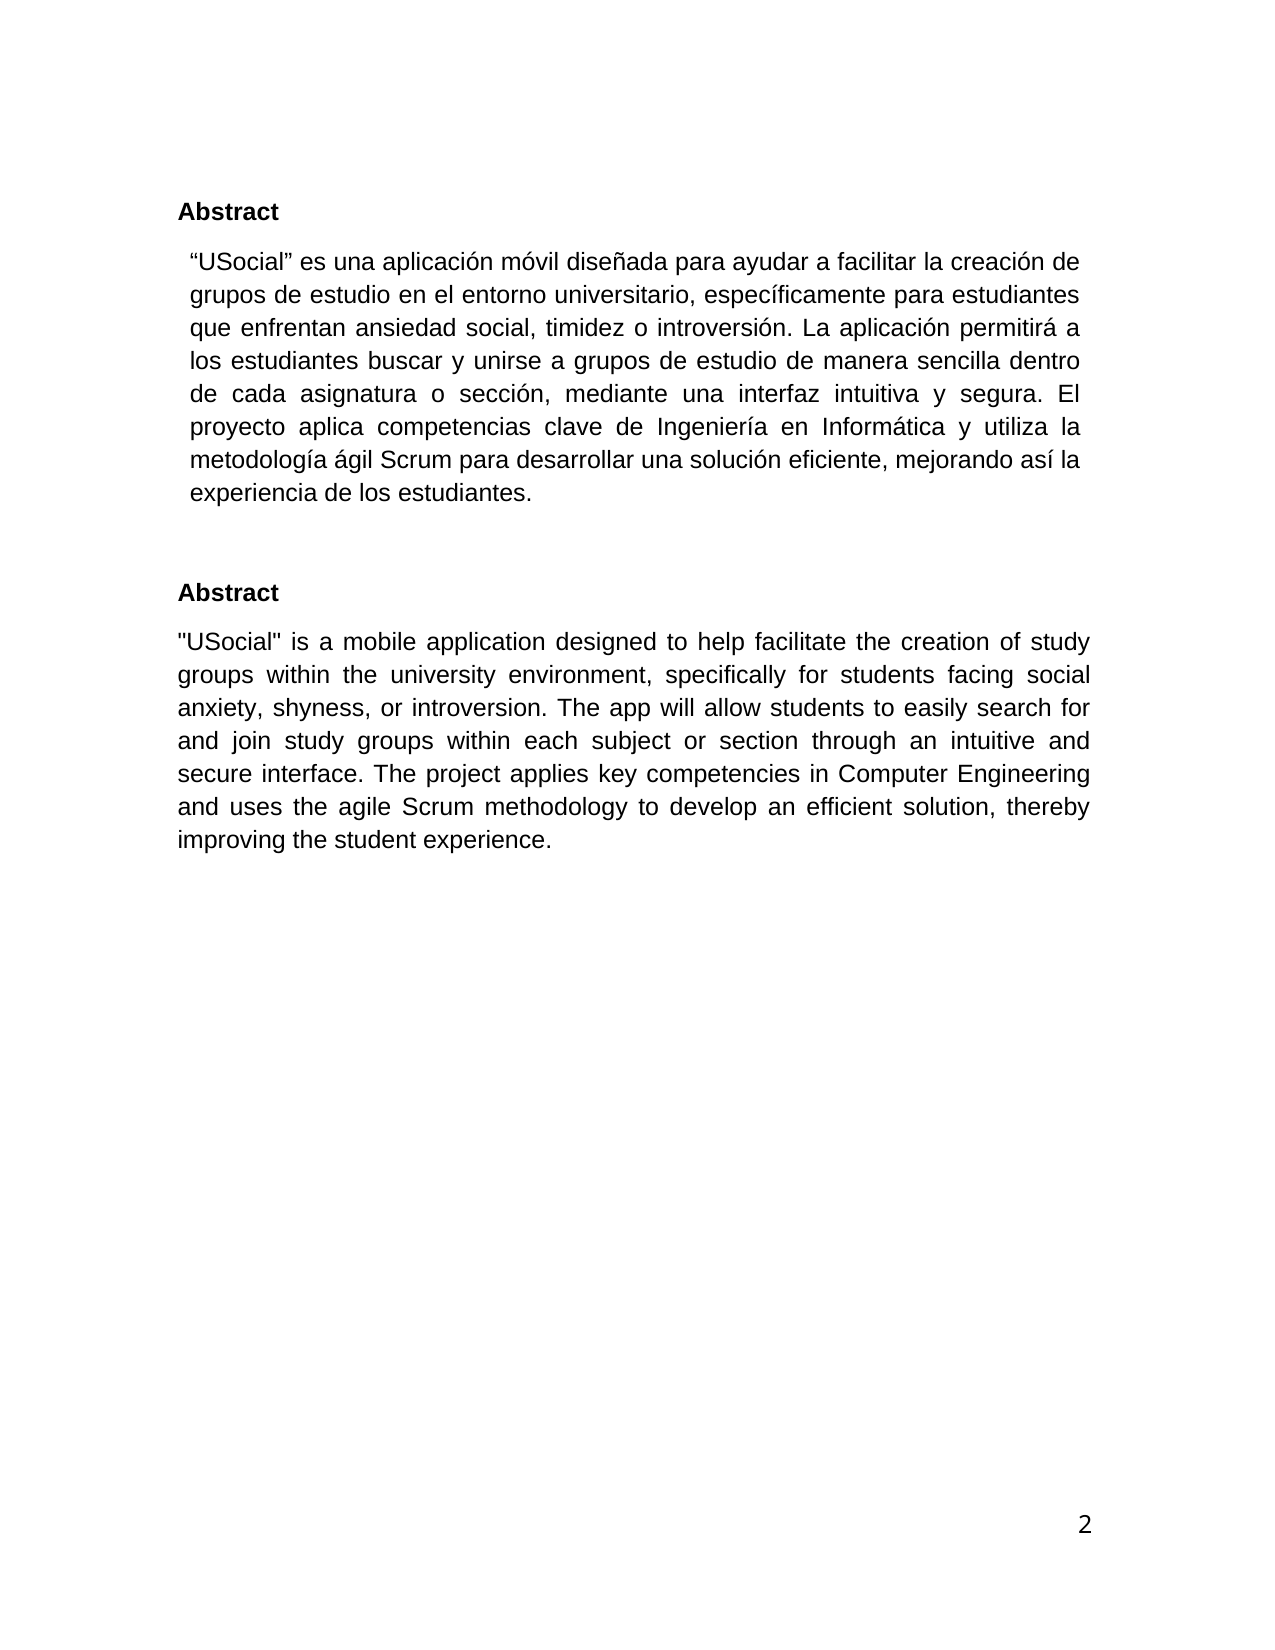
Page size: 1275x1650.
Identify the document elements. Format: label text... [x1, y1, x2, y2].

text Abstract [177, 577, 1092, 606]
text Abstract [177, 197, 1092, 226]
text "USocial" is a mobile application designed to help facilitate the creation of study groups within the university environment, specifically for students facing social anxiety, shyness, or introversion. The app will allow students to easily search for and join study groups within each subject or section through an intuitive and secure interface. The project applies key competencies in Computer Engineering and uses the agile Scrum methodology to develop an efficient solution, thereby improving the student experience. [177, 627, 1092, 854]
table_header “USocial” es una aplicación móvil diseñada para ayudar a facilitar la creación de grupos de estudio en el entorno universitario, específicamente para estudiantes que enfrentan ansiedad social, timidez o introversión. La aplicación permitirá a los estudiantes buscar y unirse a grupos de estudio de manera sencilla dentro de cada asignatura o sección, mediante una interfaz intuitiva y segura. El proyecto aplica competencias clave de Ingeniería en Informática y utiliza la metodología ágil Scrum para desarrollar una solución eficiente, mejorando así la experiencia de los estudiantes. [178, 247, 1093, 528]
